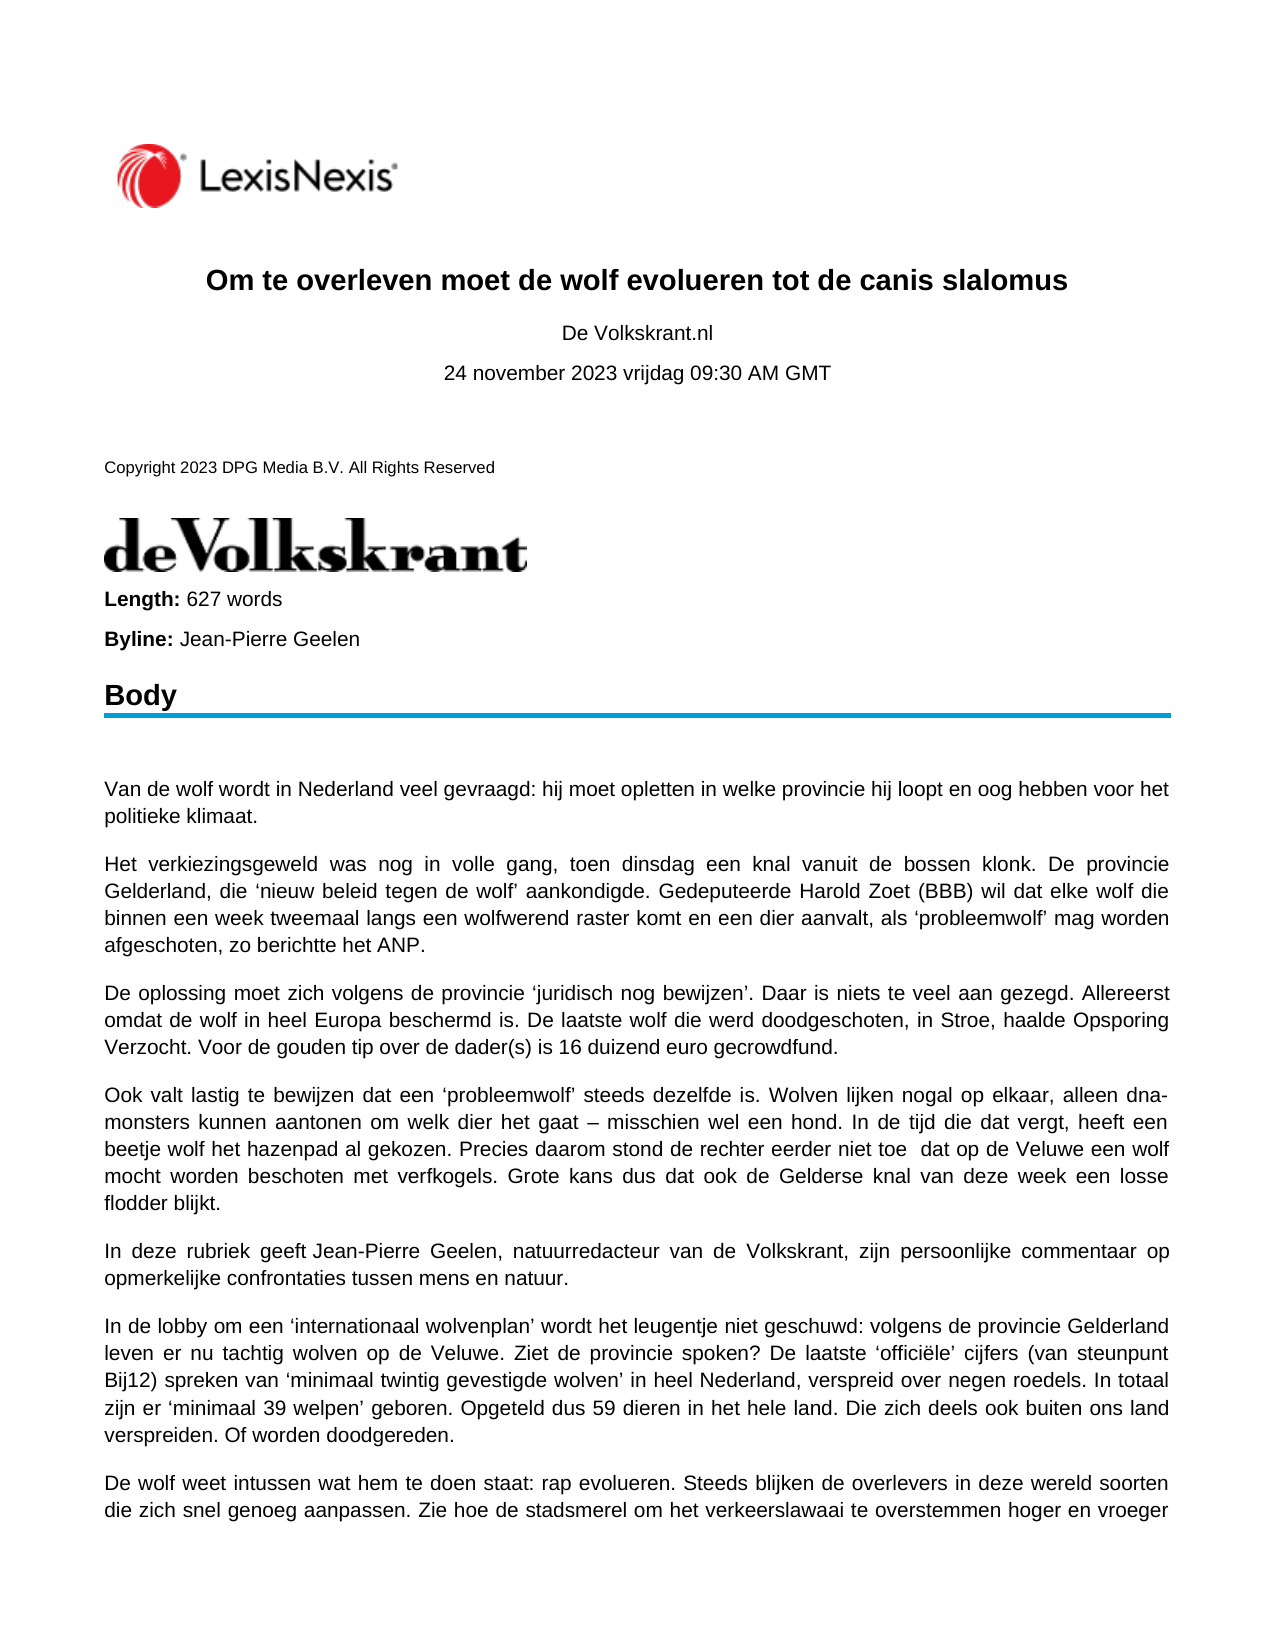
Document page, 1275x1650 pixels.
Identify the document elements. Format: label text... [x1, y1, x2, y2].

text De Volkskrant.nl [104, 318, 1171, 345]
text Byline: Jean-Pierre Geelen [104, 624, 1171, 651]
text Length: 627 words [104, 584, 1171, 611]
picture [104, 144, 412, 208]
text In de lobby om een ‘internationaal wolvenplan’ wordt het leugentje niet geschuwd: volgens de provincie Gelderland leven er nu tachtig wolven op de Veluwe. Ziet de provincie spoken? De laatste ‘officiële’ cijfers (van steunpunt Bij12) spreken van ‘minimaal twintig gevestigde wolven’ in heel Nederland, verspreid over negen roedels. In totaal zijn er ‘minimaal 39 welpen’ geboren. Opgeteld dus 59 dieren in het hele land. Die zich deels ook buiten ons land verspreiden. Of worden doodgereden. [104, 1311, 1171, 1446]
text De oplossing moet zich volgens de provincie ‘juridisch nog bewijzen’. Daar is niets te veel aan gezegd. Allereerst omdat de wolf in heel Europa beschermd is. De laatste wolf die werd doodgeschoten, in Stroe, haalde Opsporing Verzocht. Voor de gouden tip over de dader(s) is 16 duizend euro gecrowdfund. [104, 978, 1171, 1059]
text Ook valt lastig te bewijzen dat een ‘probleemwolf’ steeds dezelfde is. Wolven lijken nogal op elkaar, alleen dna-monsters kunnen aantonen om welk dier het gaat – misschien wel een hond. In de tijd die dat vergt, heeft een beetje wolf het hazenpad al gekozen. Precies daarom stond de rechter eerder niet toe dat op de Veluwe een wolf mocht worden beschoten met verfkogels. Grote kans dus dat ook de Gelderse knal van deze week een losse flodder blijkt. [104, 1080, 1171, 1215]
text In deze rubriek geeft Jean-Pierre Geelen, natuurredacteur van de Volkskrant, zijn persoonlijke commentaar op opmerkelijke confrontaties tussen mens en natuur. [104, 1236, 1171, 1290]
text Body [104, 676, 1171, 711]
text Copyright 2023 DPG Media B.V. All Rights Reserved [104, 426, 1171, 477]
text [104, 1467, 1171, 1521]
subtitle Om te overleven moet de wolf evolueren tot de canis slalomus [104, 261, 1171, 297]
text Van de wolf wordt in Nederland veel gevraagd: hij moet opletten in welke provincie hij loopt en oog hebben voor het politieke klimaat. [104, 773, 1171, 828]
text 24 november 2023 vrijdag 09:30 AM GMT [104, 357, 1171, 384]
picture [104, 518, 527, 572]
text Het verkiezingsgeweld was nog in volle gang, toen dinsdag een knal vanuit de bossen klonk. De provincie Gelderland, die ‘nieuw beleid tegen de wolf’ aankondigde. Gedeputeerde Harold Zoet (BBB) wil dat elke wolf die binnen een week tweemaal langs een wolfwerend raster komt en een dier aanvalt, als ‘probleemwolf’ mag worden afgeschoten, zo berichtte het ANP. [104, 848, 1171, 957]
